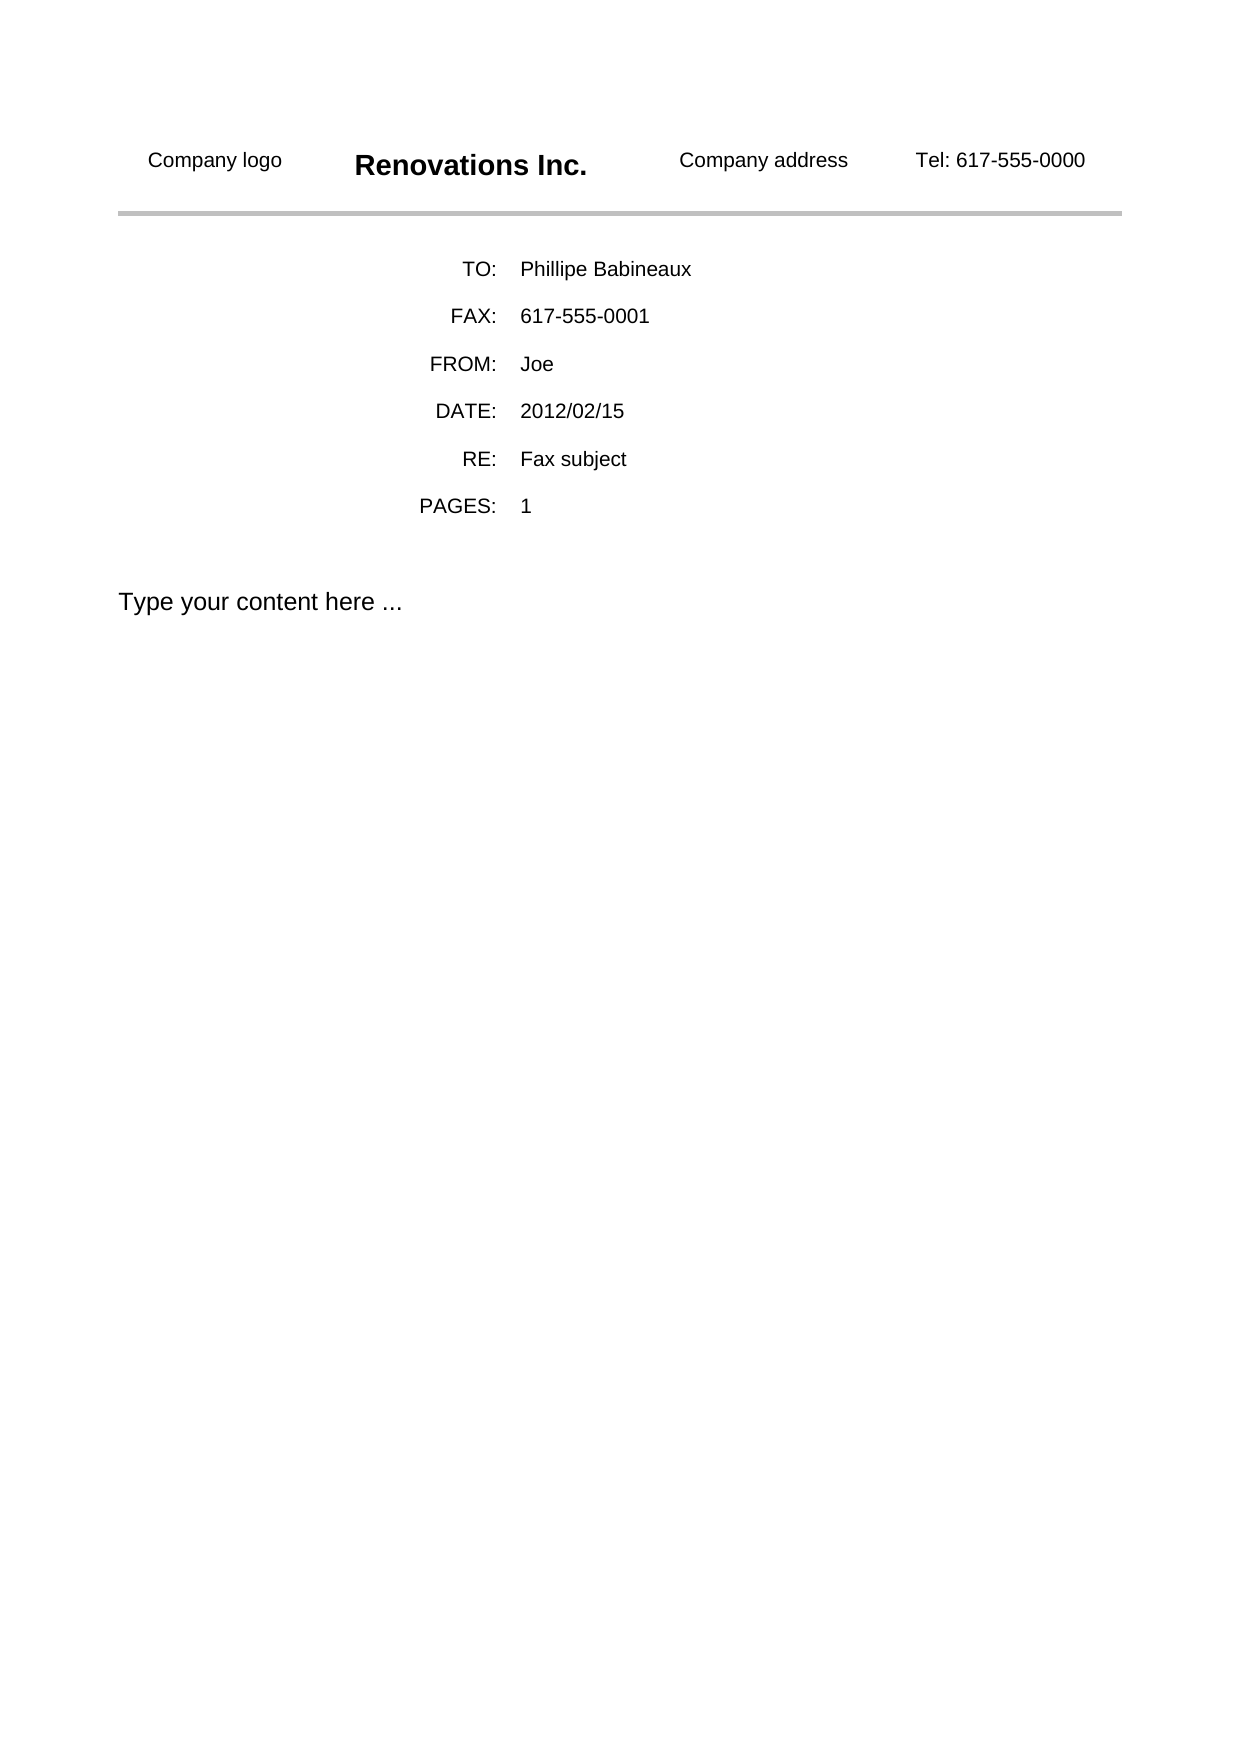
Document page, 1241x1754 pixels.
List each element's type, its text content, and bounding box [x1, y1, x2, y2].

table_header Company logo [118, 118, 325, 211]
table_header Phillipe Babineaux [508, 245, 1082, 292]
table_cell FROM: [118, 340, 508, 387]
table_cell 617-555-0001 [508, 292, 1082, 339]
table_cell FAX: [118, 292, 508, 339]
text Type your content here ... [118, 587, 1122, 616]
table_cell Joe [508, 340, 1082, 387]
table_header TO: [118, 245, 508, 292]
table_cell 2012/02/15 [508, 387, 1082, 434]
table_cell Fax subject [508, 435, 1082, 482]
table_cell DATE: [118, 387, 508, 434]
table_header Renovations Inc. [325, 118, 649, 211]
table_header Tel: 617-555-0000 [886, 118, 1122, 211]
table_cell RE: [118, 435, 508, 482]
table_header Company address [650, 118, 886, 211]
table_cell PAGES: [118, 482, 508, 529]
table_cell 1 [508, 482, 1082, 529]
